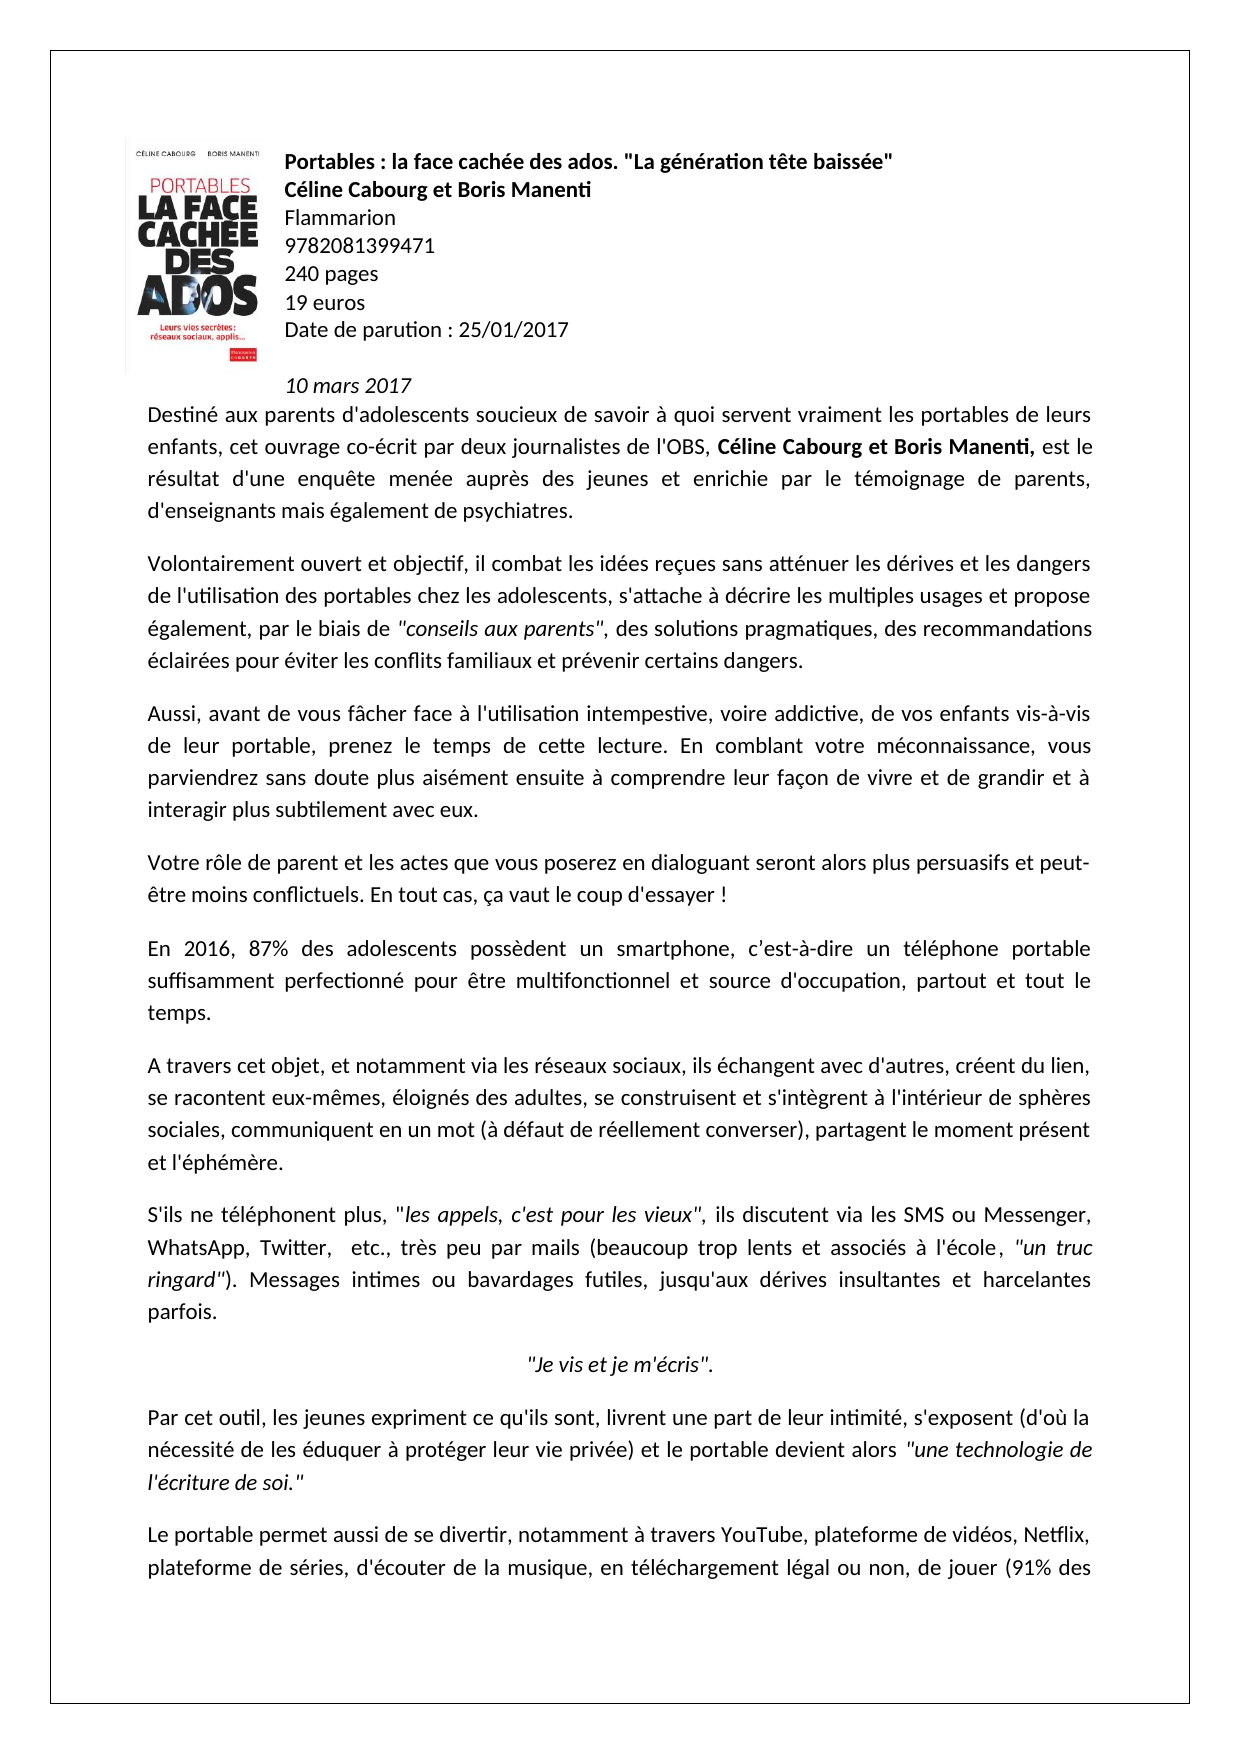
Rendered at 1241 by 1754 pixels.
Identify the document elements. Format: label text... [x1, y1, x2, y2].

text Par cet outil, les jeunes expriment ce qu'ils sont, livrent une part de leur intimité, s'exposent (d'où la nécessité de les éduquer à protéger leur vie privée) et le portable devient alors "une technologie de l'écriture de soi." [147, 1403, 1093, 1496]
text Céline Cabourg et Boris Manenti [268, 176, 1093, 203]
text Destiné aux parents d'adolescents soucieux de savoir à quoi servent vraiment les portables de leurs enfants, cet ouvrage co-écrit par deux journalistes de l'OBS, Céline Cabourg et Boris Manenti, est le résultat d'une enquête menée auprès des jeunes et enrichie par le témoignage de parents, d'enseignants mais également de psychiatres. [147, 400, 1093, 524]
text En 2016, 87% des adolescents possèdent un smartphone, c’est-à-dire un téléphone portable suffisamment perfectionné pour être multifonctionnel et source d'occupation, partout et tout le temps. [147, 934, 1093, 1026]
text 19 euros [268, 288, 1093, 316]
text 240 pages [268, 259, 1093, 288]
text Aussi, avant de vous fâcher face à l'utilisation intempestive, voire addictive, de vos enfants vis-à-vis de leur portable, prenez le temps de cette lecture. En comblant votre méconnaissance, vous parviendrez sans doute plus aisément ensuite à comprendre leur façon de vivre et de grandir et à interagir plus subtilement avec eux. [147, 699, 1093, 823]
text 9782081399471 [268, 232, 1093, 259]
text A travers cet objet, et notamment via les réseaux sociaux, ils échangent avec d'autres, créent du lien, se racontent eux-mêmes, éloignés des adultes, se construisent et s'intègrent à l'intérieur de sphères sociales, communiquent en un mot (à défaut de réellement converser), partagent le moment présent et l'éphémère. [147, 1051, 1093, 1176]
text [147, 1521, 1093, 1581]
text Votre rôle de parent et les actes que vous poserez en dialoguant seront alors plus persuasifs et peut-être moins conflictuels. En tout cas, ça vaut le coup d'essayer ! [147, 848, 1093, 909]
text Portables : la face cachée des ados. "La génération tête baissée" [268, 147, 1093, 176]
text Volontairement ouvert et objectif, il combat les idées reçues sans atténuer les dérives et les dangers de l'utilisation des portables chez les adolescents, s'attache à décrire les multiples usages et propose également, par le biais de "conseils aux parents", des solutions pragmatiques, des recommandations éclairées pour éviter les conflits familiaux et prévenir certains dangers. [147, 549, 1093, 674]
picture [125, 138, 268, 373]
text S'ils ne téléphonent plus, "les appels, c'est pour les vieux", ils discutent via les SMS ou Messenger, WhatsApp, Twitter, etc., très peu par mails (beaucoup trop lents et associés à l'école, "un truc ringard"). Messages intimes ou bavardages futiles, jusqu'aux dérives insultantes et harcelantes parfois. [147, 1201, 1093, 1325]
text Date de parution : 25/01/2017 [268, 316, 1093, 344]
text 10 mars 2017 [147, 372, 1093, 400]
text Flammarion [268, 203, 1093, 232]
text "Je vis et je m'écris". [147, 1350, 1093, 1378]
